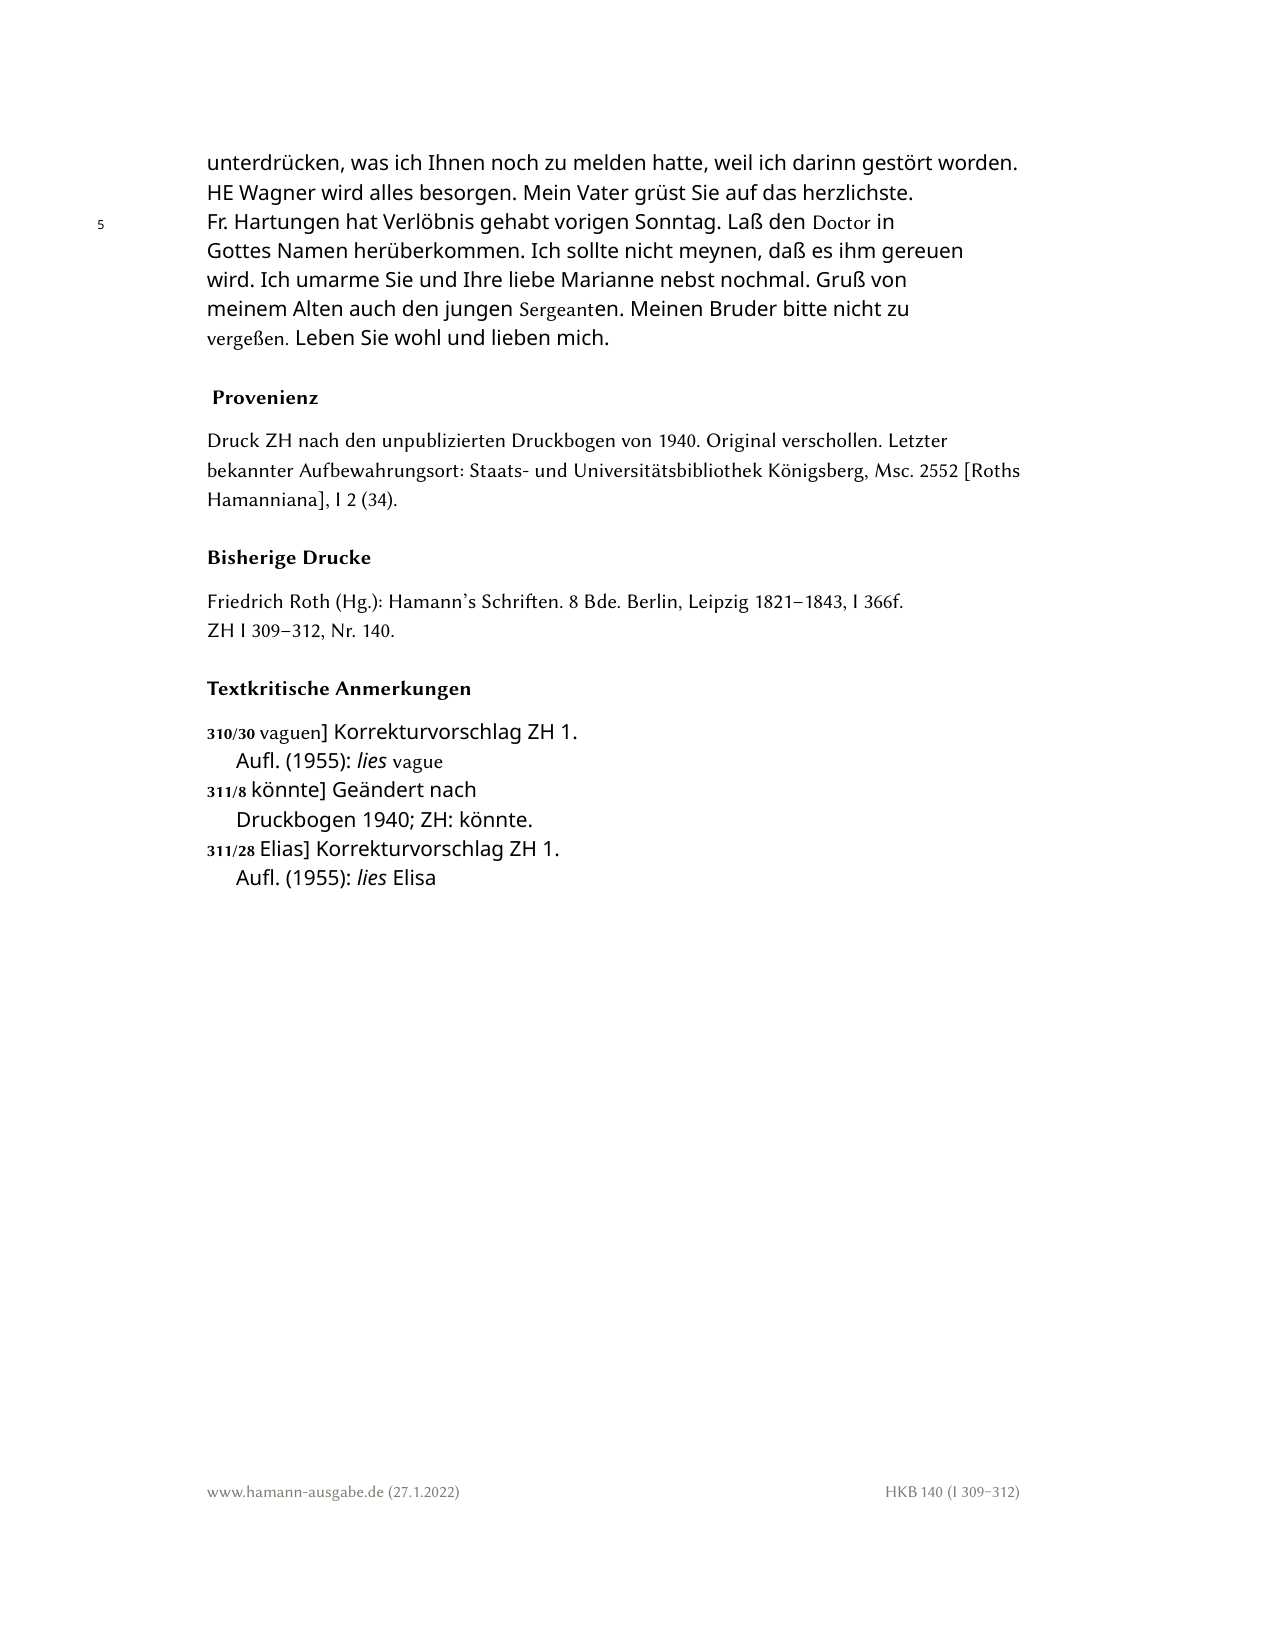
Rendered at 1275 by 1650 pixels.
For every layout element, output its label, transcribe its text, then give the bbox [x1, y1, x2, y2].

text Fr. Hartungen hat Verlöbnis gehabt vorigen Sonntag. Laß den Doctor in [207, 206, 1025, 235]
text vergeßen. Leben Sie wohl und lieben mich. [207, 322, 1025, 352]
text meinem Alten auch den jungen Sergeanten. Meinen Bruder bitte nicht zu [207, 293, 1025, 322]
text unterdrücken, was ich Ihnen noch zu melden hatte, weil ich darinn gestört worden. [207, 147, 1025, 177]
text 310/30 vaguen] Korrekturvorschlag ZH 1. Aufl. (1955): lies vague [207, 716, 587, 774]
text 5 [0, 206, 104, 235]
text Druck ZH nach den unpublizierten Druckbogen von 1940. Original verschollen. Letzter bekannter Aufbewahrungsort: Staats- und Universitätsbibliothek Königsberg, Msc. 2552 [Roths Hamanniana], I 2 (34). [207, 424, 1025, 512]
text Bisherige Drucke [207, 541, 1025, 570]
text Gottes Namen herüberkommen. Ich sollte nicht meynen, daß es ihm gereuen [207, 235, 1025, 264]
text HE Wagner wird alles besorgen. Mein Vater grüst Sie auf das herzlichste. [207, 177, 1025, 206]
text wird. Ich umarme Sie und Ihre liebe Marianne nebst nochmal. Gruß von [207, 264, 1025, 293]
text Provenienz [207, 381, 1025, 410]
text ZH I 309–312, Nr. 140. [207, 614, 1025, 643]
text Textkritische Anmerkungen [207, 672, 1025, 702]
text 311/8 könnte] Geändert nach Druckbogen 1940; ZH: könnte. [207, 774, 587, 833]
text Friedrich Roth (Hg.): Hamann’s Schriften. 8 Bde. Berlin, Leipzig 1821–1843, I 366f. [207, 585, 1025, 614]
text 311/28 Elias] Korrekturvorschlag ZH 1. Aufl. (1955): lies Elisa [207, 833, 587, 891]
